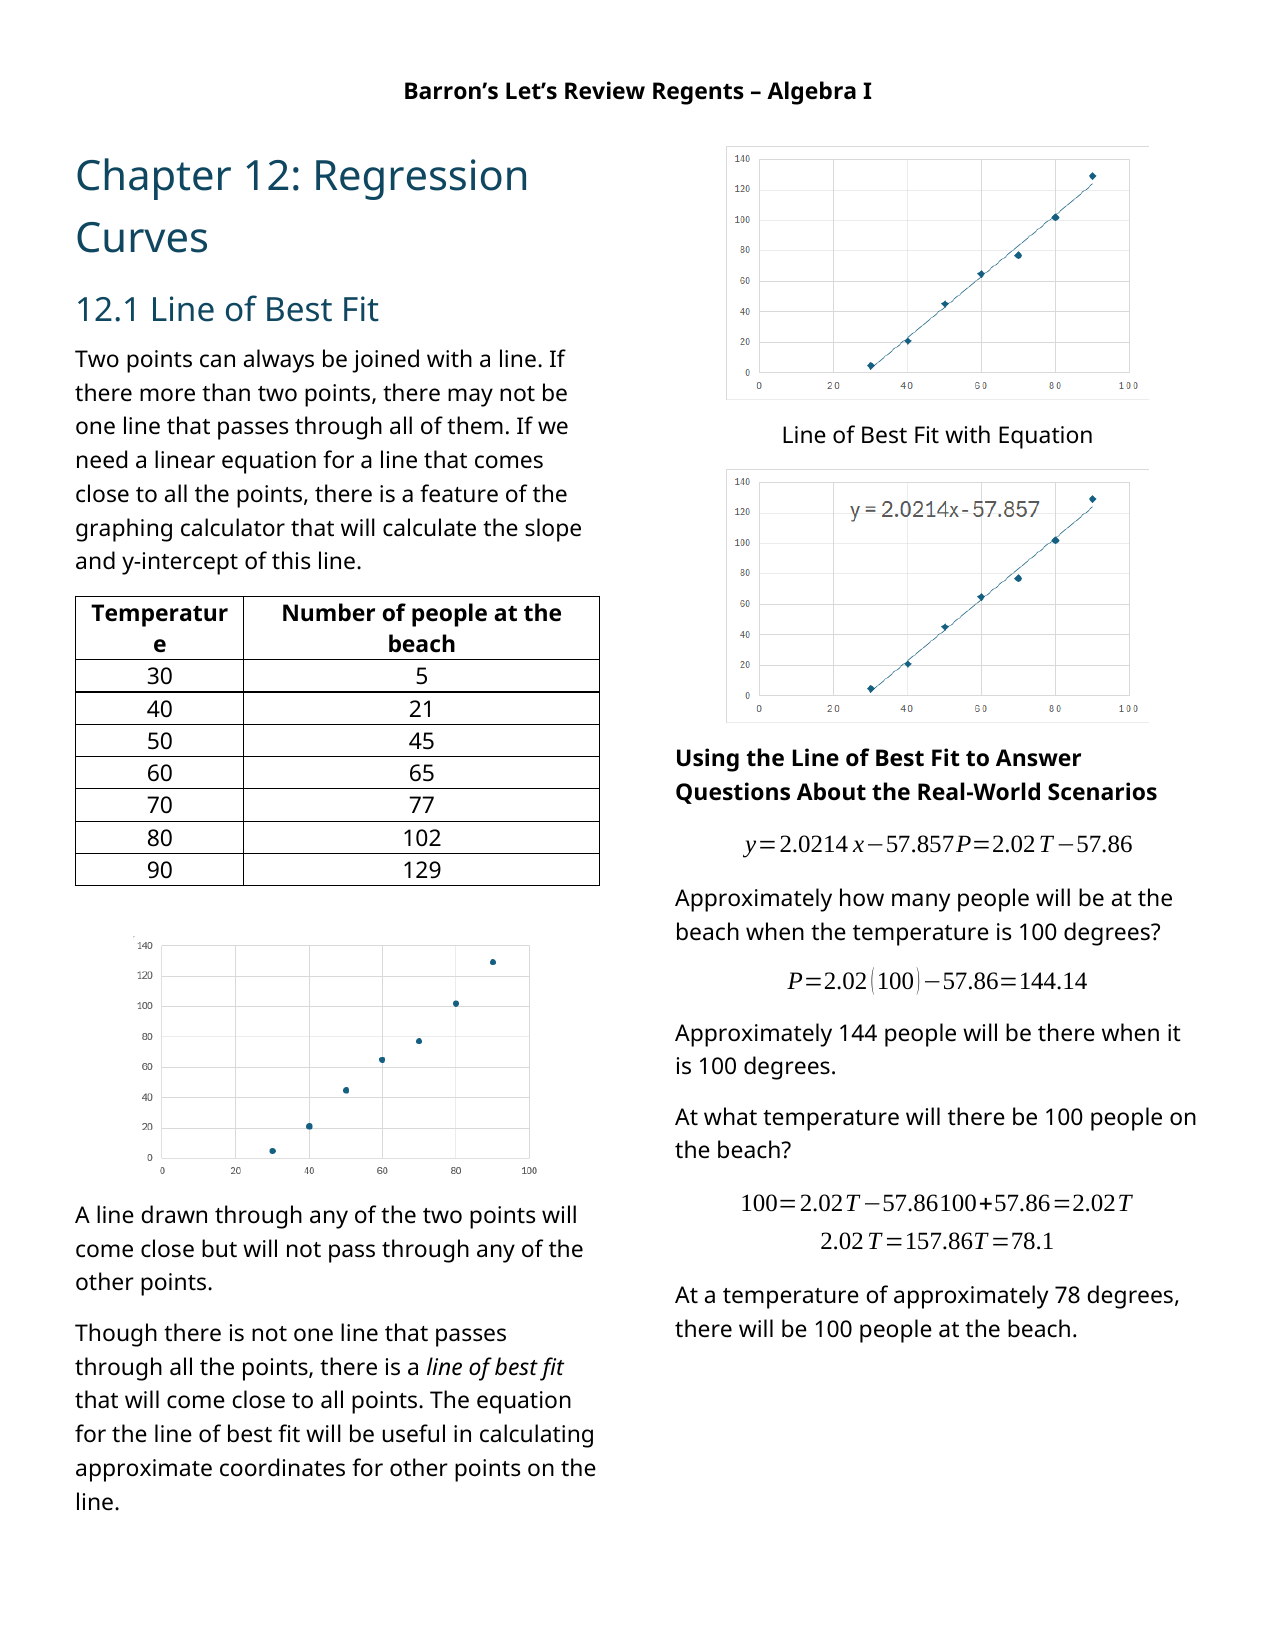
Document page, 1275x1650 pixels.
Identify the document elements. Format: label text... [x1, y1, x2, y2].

table_cell 80 [76, 822, 243, 853]
subtitle 12.1 Line of Best Fit [75, 285, 600, 331]
text Two points can always be joined with a line. If there more than two points, there may not be one line that passes through all of them. If we need a linear equation for a line that comes close to all the points, there is a feature of the graphing calculator that will calculate the slope and y-intercept of this line. [75, 343, 600, 576]
subtitle Chapter 12: Regression Curves [75, 146, 600, 264]
text Approximately 144 people will be there when it is 100 degrees. [675, 1016, 1200, 1081]
table_cell 70 [76, 789, 243, 821]
text Barron’s Let’s Review Regents – Algebra I [75, 75, 1200, 106]
table_cell 129 [244, 854, 599, 885]
table_cell 65 [244, 757, 599, 788]
table_cell 50 [76, 725, 243, 756]
table_cell 102 [244, 822, 599, 853]
text A line drawn through any of the two points will come close but will not pass through any of the other points. [75, 1199, 600, 1298]
text Line of Best Fit with Equation [675, 419, 1200, 450]
table_header Temperature [76, 597, 243, 659]
table_cell 30 [76, 660, 243, 691]
table_header Number of people at the beach [244, 597, 599, 659]
table_cell 45 [244, 725, 599, 756]
table_cell 90 [76, 854, 243, 885]
text At a temperature of approximately 78 degrees, there will be 100 people at the beach. [675, 1279, 1200, 1344]
text Though there is not one line that passes through all the points, there is a line of best fit that will come close to all points. The equation for the line of best fit will be useful in calculating approximate coordinates for other points on the line. [75, 1317, 600, 1517]
table_cell 40 [76, 693, 243, 724]
table_cell 21 [244, 693, 599, 724]
picture [726, 469, 1149, 723]
table_cell 77 [244, 789, 599, 821]
table_cell 60 [76, 757, 243, 788]
picture [133, 936, 542, 1180]
text Using the Line of Best Fit to Answer Questions About the Real-World Scenarios [675, 742, 1200, 807]
table_cell 5 [244, 660, 599, 691]
text Approximately how many people will be at the beach when the temperature is 100 degrees? [675, 882, 1200, 947]
picture [726, 146, 1149, 400]
text At what temperature will there be 100 people on the beach? [675, 1101, 1200, 1166]
